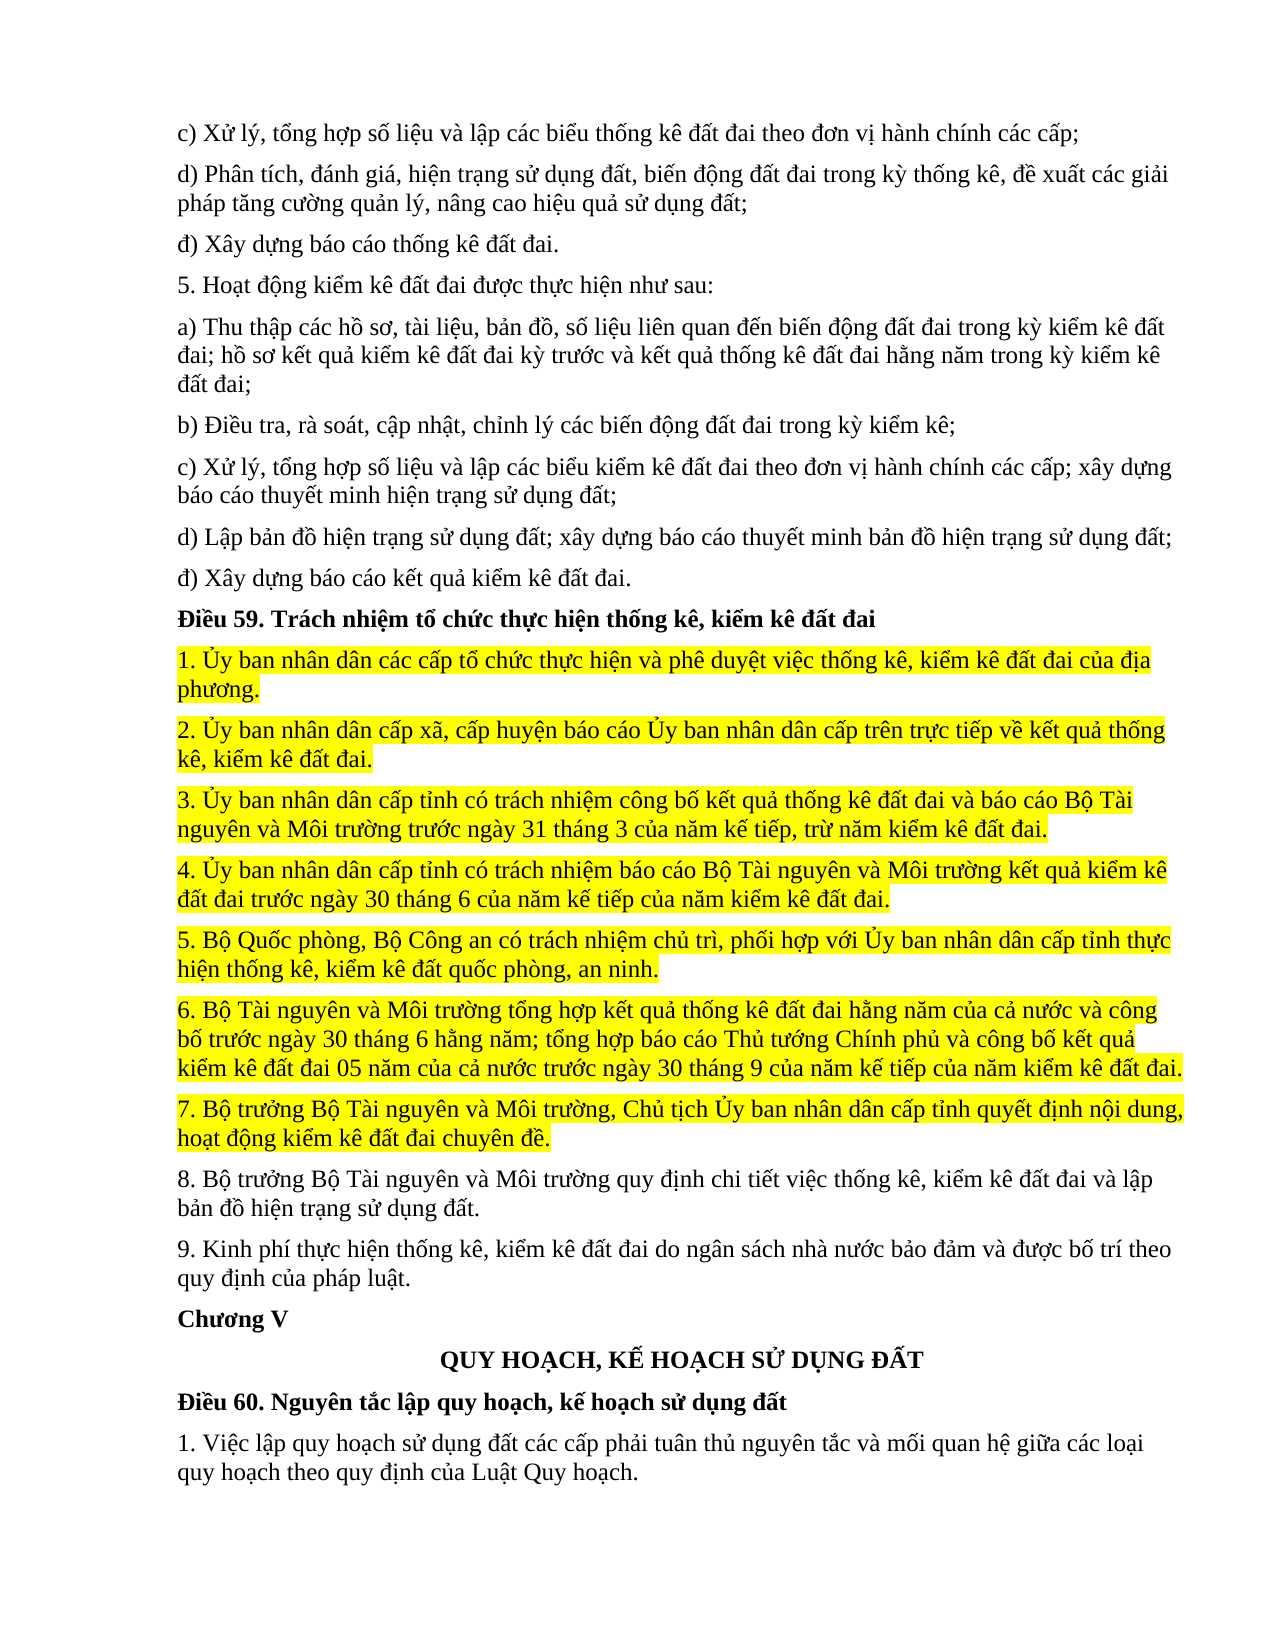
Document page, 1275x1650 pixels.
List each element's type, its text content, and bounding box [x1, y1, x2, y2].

text 1. Việc lập quy hoạch sử dụng đất các cấp phải tuân thủ nguyên tắc và mối quan hệ giữa các loại quy hoạch theo quy định của Luật Quy hoạch. [177, 1428, 1186, 1486]
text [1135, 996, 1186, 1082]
text d) Lập bản đồ hiện trạng sử dụng đất; xây dựng báo cáo thuyết minh bản đồ hiện trạng sử dụng đất; [177, 522, 1186, 551]
text 2. Ủy ban nhân dân cấp xã, cấp huyện báo cáo Ủy ban nhân dân cấp trên trực tiếp về kết quả thống kê, kiểm kê đất đai. [373, 716, 1186, 773]
text Điều 59. Trách nhiệm tổ chức thực hiện thống kê, kiểm kê đất đai [177, 604, 1186, 633]
text b) Điều tra, rà soát, cập nhật, chỉnh lý các biến động đất đai trong kỳ kiểm kê; [177, 411, 1186, 439]
text 8. Bộ trưởng Bộ Tài nguyên và Môi trường quy định chi tiết việc thống kê, kiểm kê đất đai và lập bản đồ hiện trạng sử dụng đất. [177, 1164, 1186, 1222]
text c) Xử lý, tổng hợp số liệu và lập các biểu thống kê đất đai theo đơn vị hành chính các cấp; [177, 118, 1186, 147]
text đ) Xây dựng báo cáo kết quả kiểm kê đất đai. [177, 563, 1186, 592]
text d) Phân tích, đánh giá, hiện trạng sử dụng đất, biến động đất đai trong kỳ thống kê, đề xuất các giải pháp tăng cường quản lý, nâng cao hiệu quả sử dụng đất; [177, 159, 1186, 217]
text 9. Kinh phí thực hiện thống kê, kiểm kê đất đai do ngân sách nhà nước bảo đảm và được bố trí theo quy định của pháp luật. [177, 1234, 1186, 1292]
text Chương V [177, 1304, 1186, 1333]
text 4. Ủy ban nhân dân cấp tỉnh có trách nhiệm báo cáo Bộ Tài nguyên và Môi trường kết quả kiểm kê đất đai trước ngày 30 tháng 6 của năm kế tiếp của năm kiểm kê đất đai. [890, 856, 1186, 913]
text 5. Bộ Quốc phòng, Bộ Công an có trách nhiệm chủ trì, phối hợp với Ủy ban nhân dân cấp tỉnh thực hiện thống kê, kiểm kê đất quốc phòng, an ninh. [659, 926, 1186, 983]
text 5. Hoạt động kiểm kê đất đai được thực hiện như sau: [177, 271, 1186, 299]
text a) Thu thập các hồ sơ, tài liệu, bản đồ, số liệu liên quan đến biến động đất đai trong kỳ kiểm kê đất đai; hồ sơ kết quả kiểm kê đất đai kỳ trước và kết quả thống kê đất đai hằng năm trong kỳ kiểm kê đất đai; [177, 312, 1186, 398]
text 7. Bộ trưởng Bộ Tài nguyên và Môi trường, Chủ tịch Ủy ban nhân dân cấp tỉnh quyết định nội dung, hoạt động kiểm kê đất đai chuyên đề. [551, 1094, 1186, 1152]
text c) Xử lý, tổng hợp số liệu và lập các biểu kiểm kê đất đai theo đơn vị hành chính các cấp; xây dựng báo cáo thuyết minh hiện trạng sử dụng đất; [177, 452, 1186, 509]
text QUY HOẠCH, KẾ HOẠCH SỬ DỤNG ĐẤT [177, 1346, 1186, 1374]
text đ) Xây dựng báo cáo thống kê đất đai. [177, 229, 1186, 258]
text Điều 60. Nguyên tắc lập quy hoạch, kế hoạch sử dụng đất [177, 1387, 1186, 1416]
text 1. Ủy ban nhân dân các cấp tổ chức thực hiện và phê duyệt việc thống kê, kiểm kê đất đai của địa phương. [260, 646, 1186, 703]
